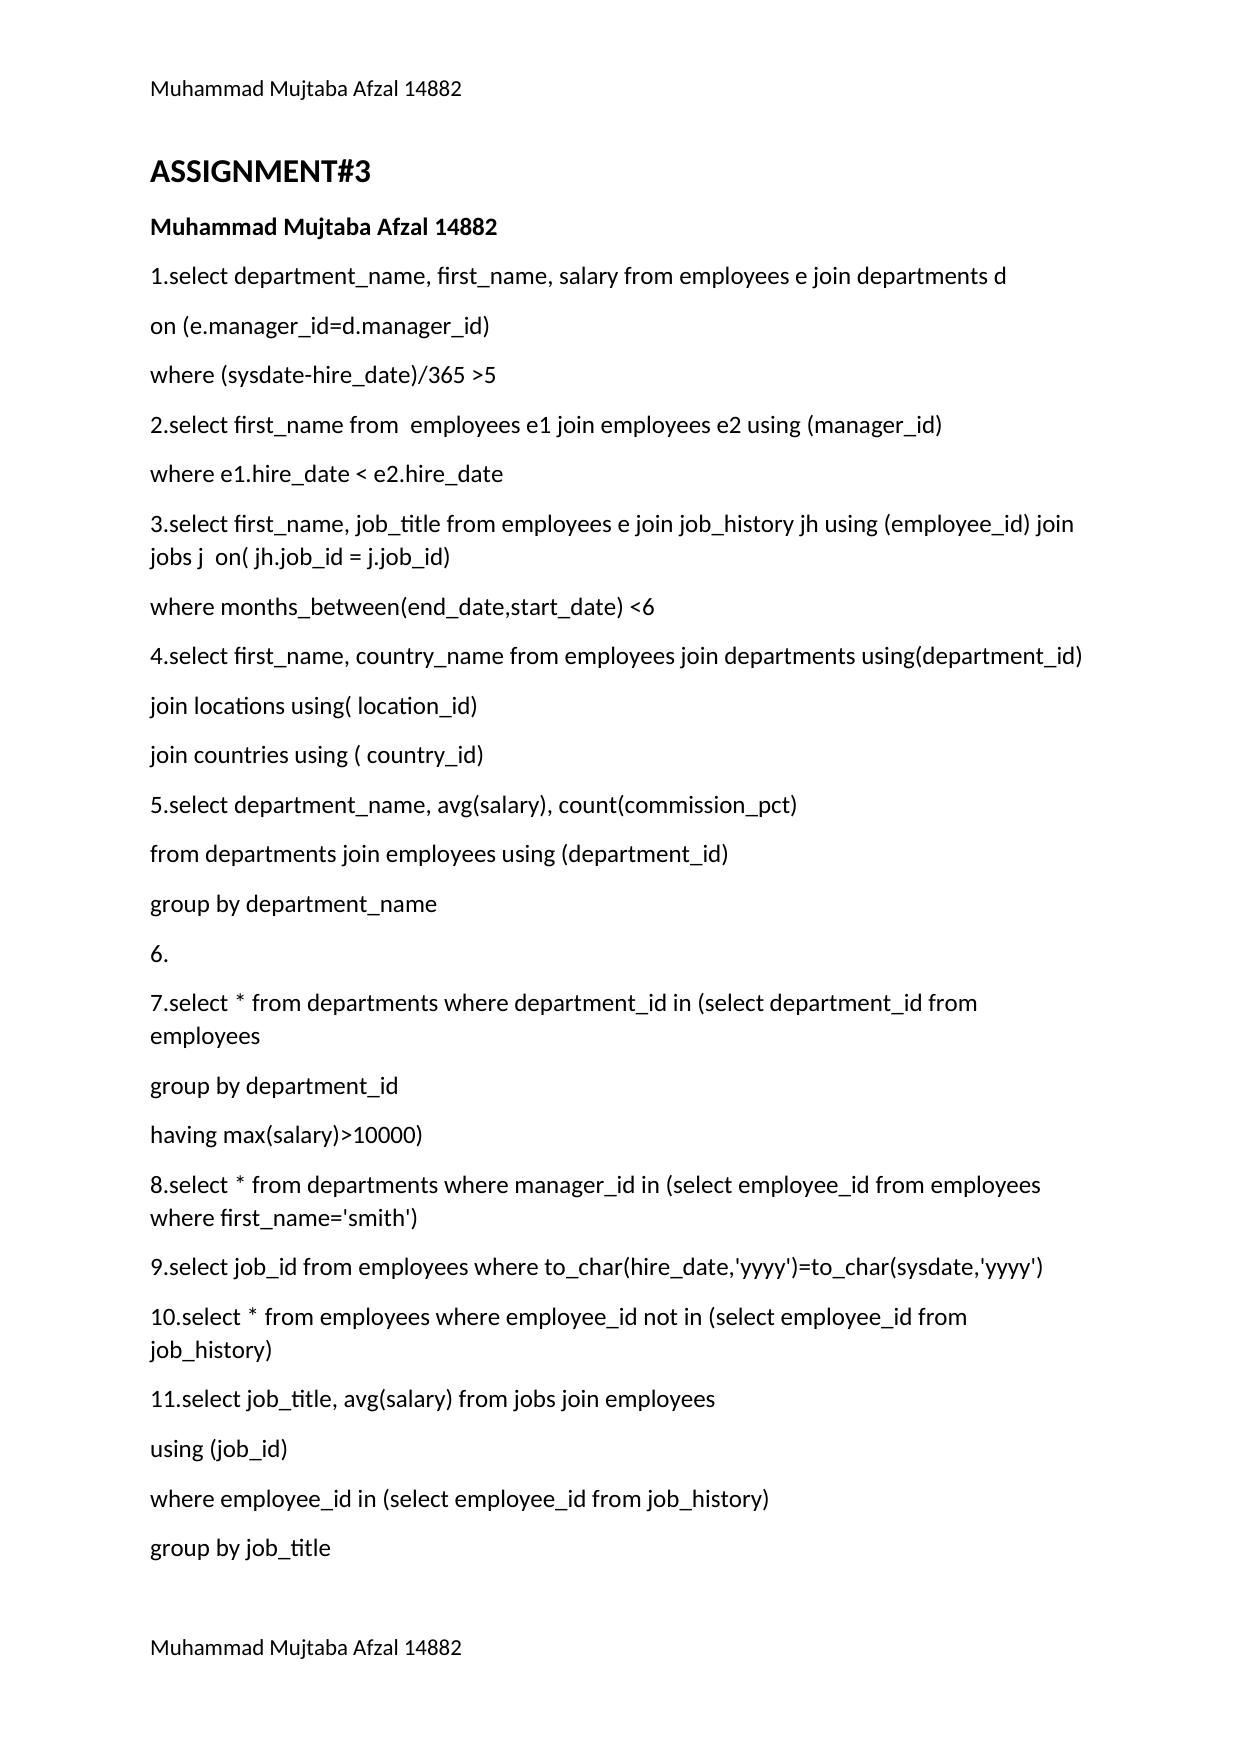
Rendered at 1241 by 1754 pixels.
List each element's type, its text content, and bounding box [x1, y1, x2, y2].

text 3.select first_name, job_title from employees e join job_history jh using (employee_id) join jobs j on( jh.job_id = j.job_id) [150, 508, 1090, 572]
text 7.select * from departments where department_id in (select department_id from employees [150, 987, 1090, 1051]
text 2.select first_name from employees e1 join employees e2 using (manager_id) [150, 409, 1090, 439]
text Muhammad Mujtaba Afzal 14882 [150, 211, 1090, 241]
text 5.select department_name, avg(salary), count(commission_pct) [150, 789, 1090, 819]
text group by job_title [150, 1532, 1090, 1563]
text 9.select job_id from employees where to_char(hire_date,'yyyy')=to_char(sysdate,'yyyy') [150, 1251, 1090, 1282]
text group by department_name [150, 888, 1090, 919]
text 8.select * from departments where manager_id in (select employee_id from employees where first_name='smith') [150, 1169, 1090, 1232]
text group by department_id [150, 1070, 1090, 1100]
text where employee_id in (select employee_id from job_history) [150, 1483, 1090, 1513]
text 11.select job_title, avg(salary) from jobs join employees [150, 1383, 1090, 1414]
text ASSIGNMENT#3 [150, 150, 1090, 191]
text 1.select department_name, first_name, salary from employees e join departments d [150, 260, 1090, 291]
text 4.select first_name, country_name from employees join departments using(department_id) [150, 640, 1090, 671]
text where (sysdate-hire_date)/365 >5 [150, 359, 1090, 390]
text from departments join employees using (department_id) [150, 838, 1090, 869]
text 6. [150, 938, 1090, 968]
text using (job_id) [150, 1433, 1090, 1464]
text on (e.manager_id=d.manager_id) [150, 310, 1090, 340]
text join locations using( location_id) [150, 690, 1090, 720]
text 10.select * from employees where employee_id not in (select employee_id from job_history) [150, 1301, 1090, 1364]
text join countries using ( country_id) [150, 739, 1090, 770]
text where e1.hire_date < e2.hire_date [150, 458, 1090, 489]
text where months_between(end_date,start_date) <6 [150, 591, 1090, 621]
text having max(salary)>10000) [150, 1119, 1090, 1150]
